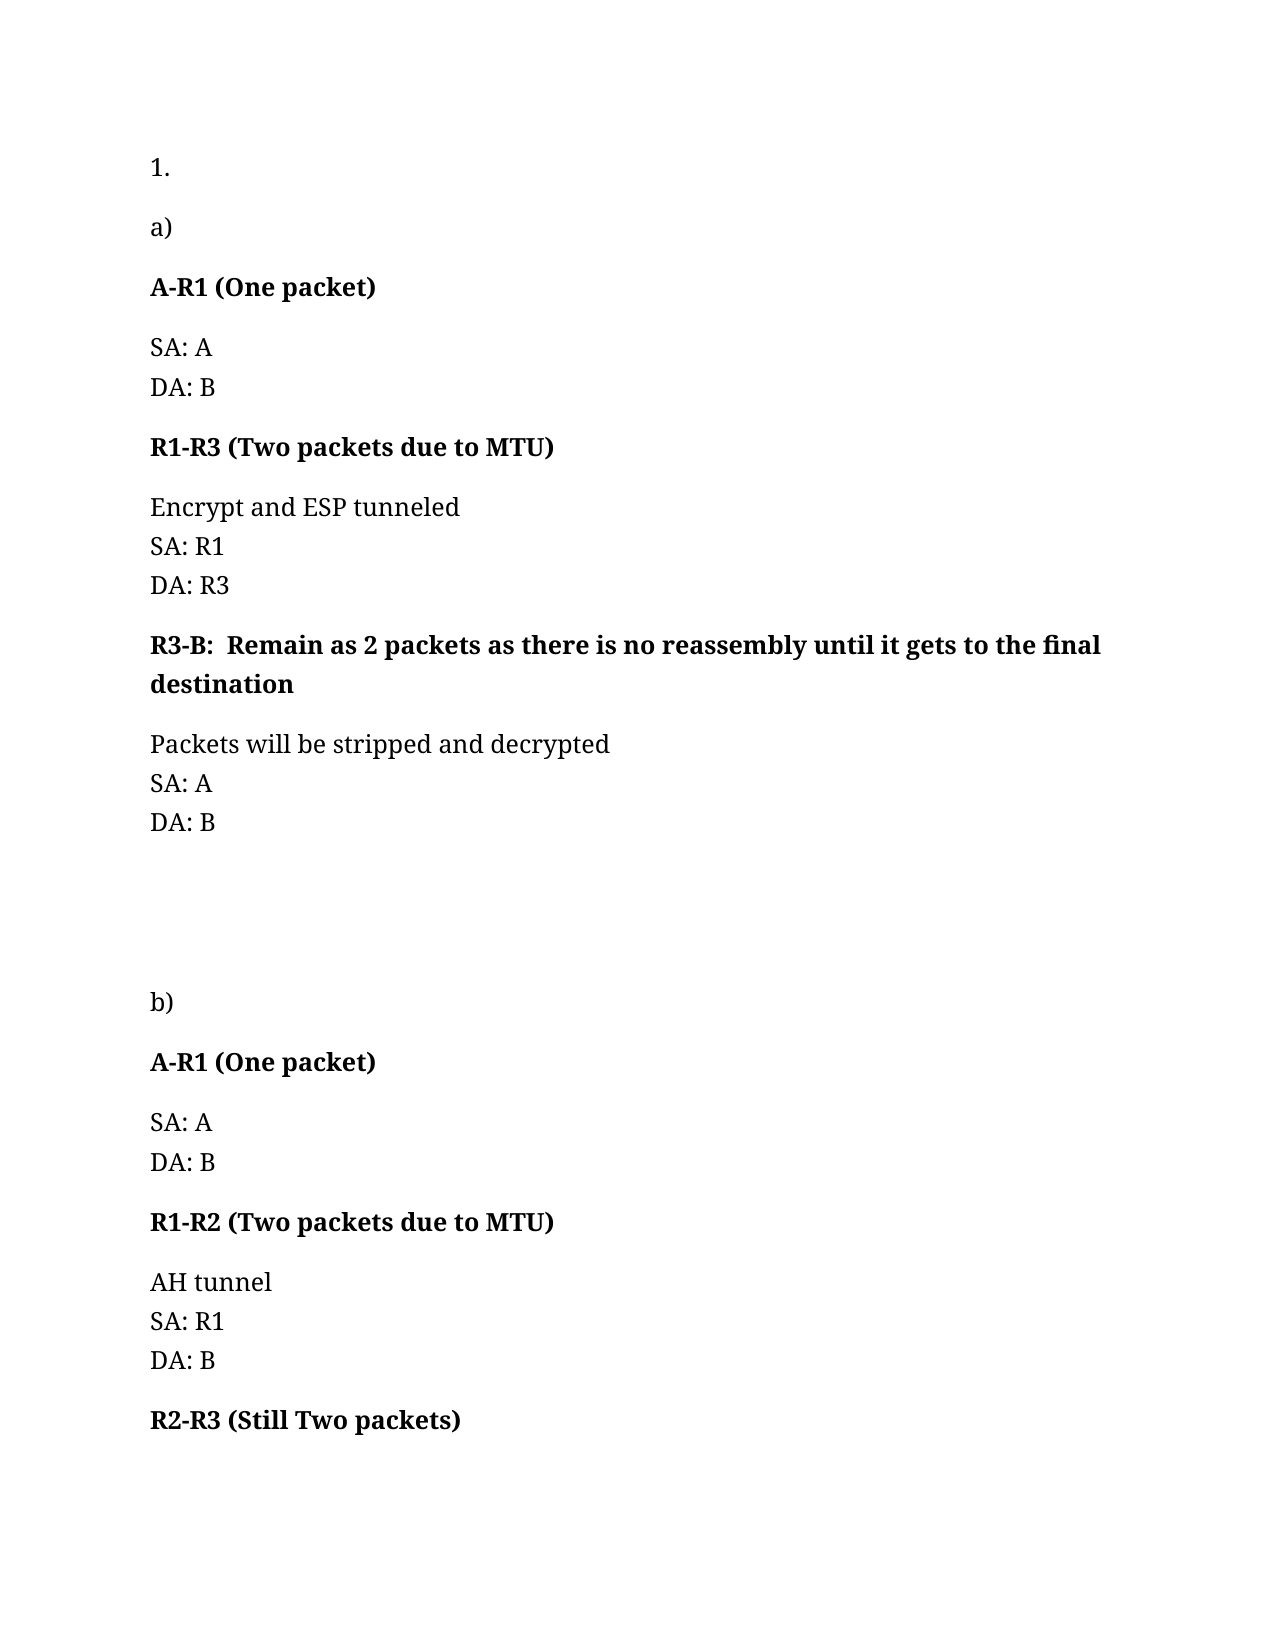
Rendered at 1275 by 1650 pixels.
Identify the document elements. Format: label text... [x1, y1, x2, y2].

text Packets will be stripped and decrypted SA: A DA: B [150, 727, 1125, 839]
text R2-R3 (Still Two packets) [150, 1402, 1125, 1437]
text AH tunnel SA: R1 DA: B [150, 1264, 1125, 1377]
text R3-B: Remain as 2 packets as there is no reassembly until it gets to the final destination [150, 627, 1125, 701]
text A-R1 (One packet) [150, 270, 1125, 304]
text A-R1 (One packet) [150, 1045, 1125, 1079]
text 1. [150, 150, 1125, 184]
text b) [150, 985, 1125, 1019]
text SA: A DA: B [150, 1105, 1125, 1178]
text Encrypt and ESP tunneled SA: R1 DA: R3 [150, 489, 1125, 602]
text SA: A DA: B [150, 330, 1125, 403]
text R1-R2 (Two packets due to MTU) [150, 1204, 1125, 1238]
text R1-R3 (Two packets due to MTU) [150, 429, 1125, 463]
text a) [150, 210, 1125, 244]
